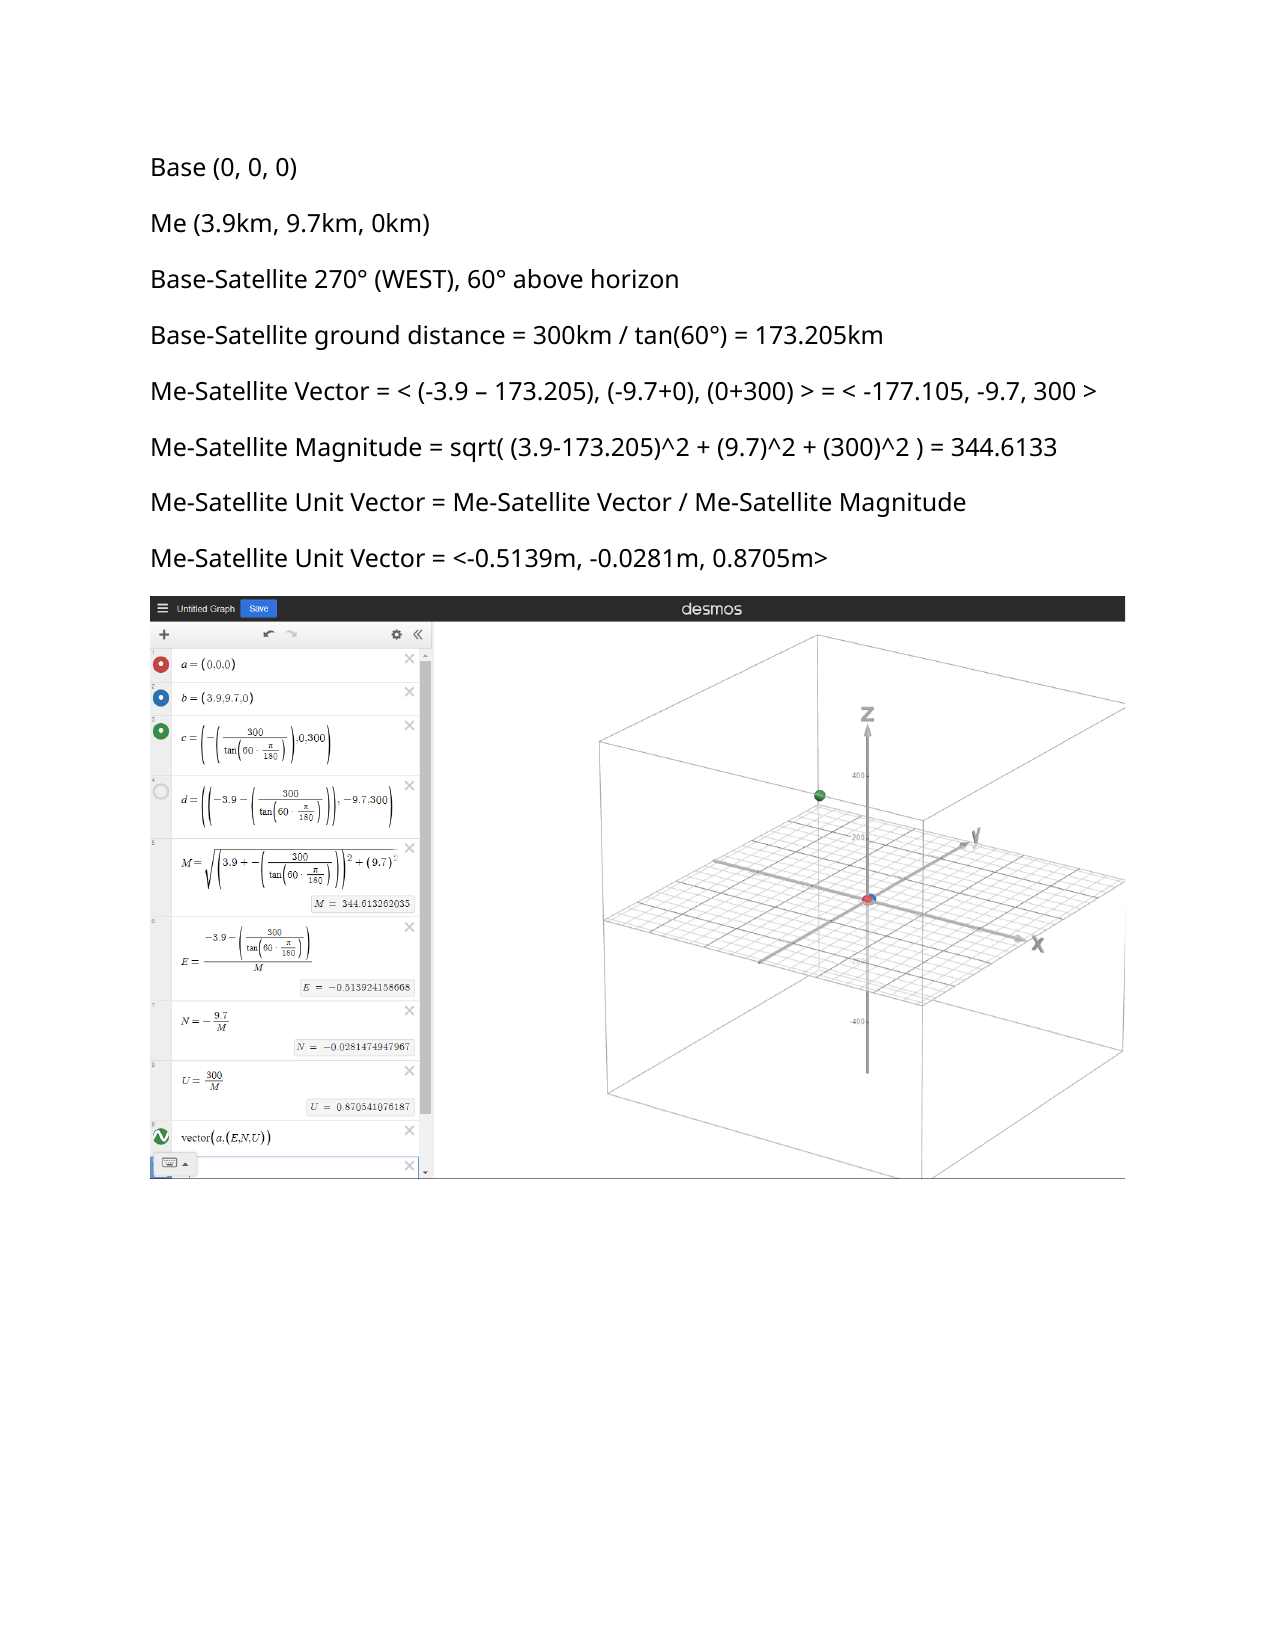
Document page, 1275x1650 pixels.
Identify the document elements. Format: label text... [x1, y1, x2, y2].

text Base (0, 0, 0) [150, 150, 1125, 184]
picture [150, 596, 1125, 1179]
text Me-Satellite Unit Vector = <-0.5139m, -0.0281m, 0.8705m> [150, 541, 1125, 575]
text Base-Satellite ground distance = 300km / tan(60°) = 173.205km [150, 317, 1125, 352]
text Me-Satellite Magnitude = sqrt( (3.9-173.205)^2 + (9.7)^2 + (300)^2 ) = 344.6133 [150, 429, 1125, 463]
text Me (3.9km, 9.7km, 0km) [150, 206, 1125, 240]
text Me-Satellite Unit Vector = Me-Satellite Vector / Me-Satellite Magnitude [150, 485, 1125, 519]
text Me-Satellite Vector = < (-3.9 – 173.205), (-9.7+0), (0+300) > = < -177.105, -9.7, 300 > [150, 373, 1125, 407]
text Base-Satellite 270° (WEST), 60° above horizon [150, 262, 1125, 296]
